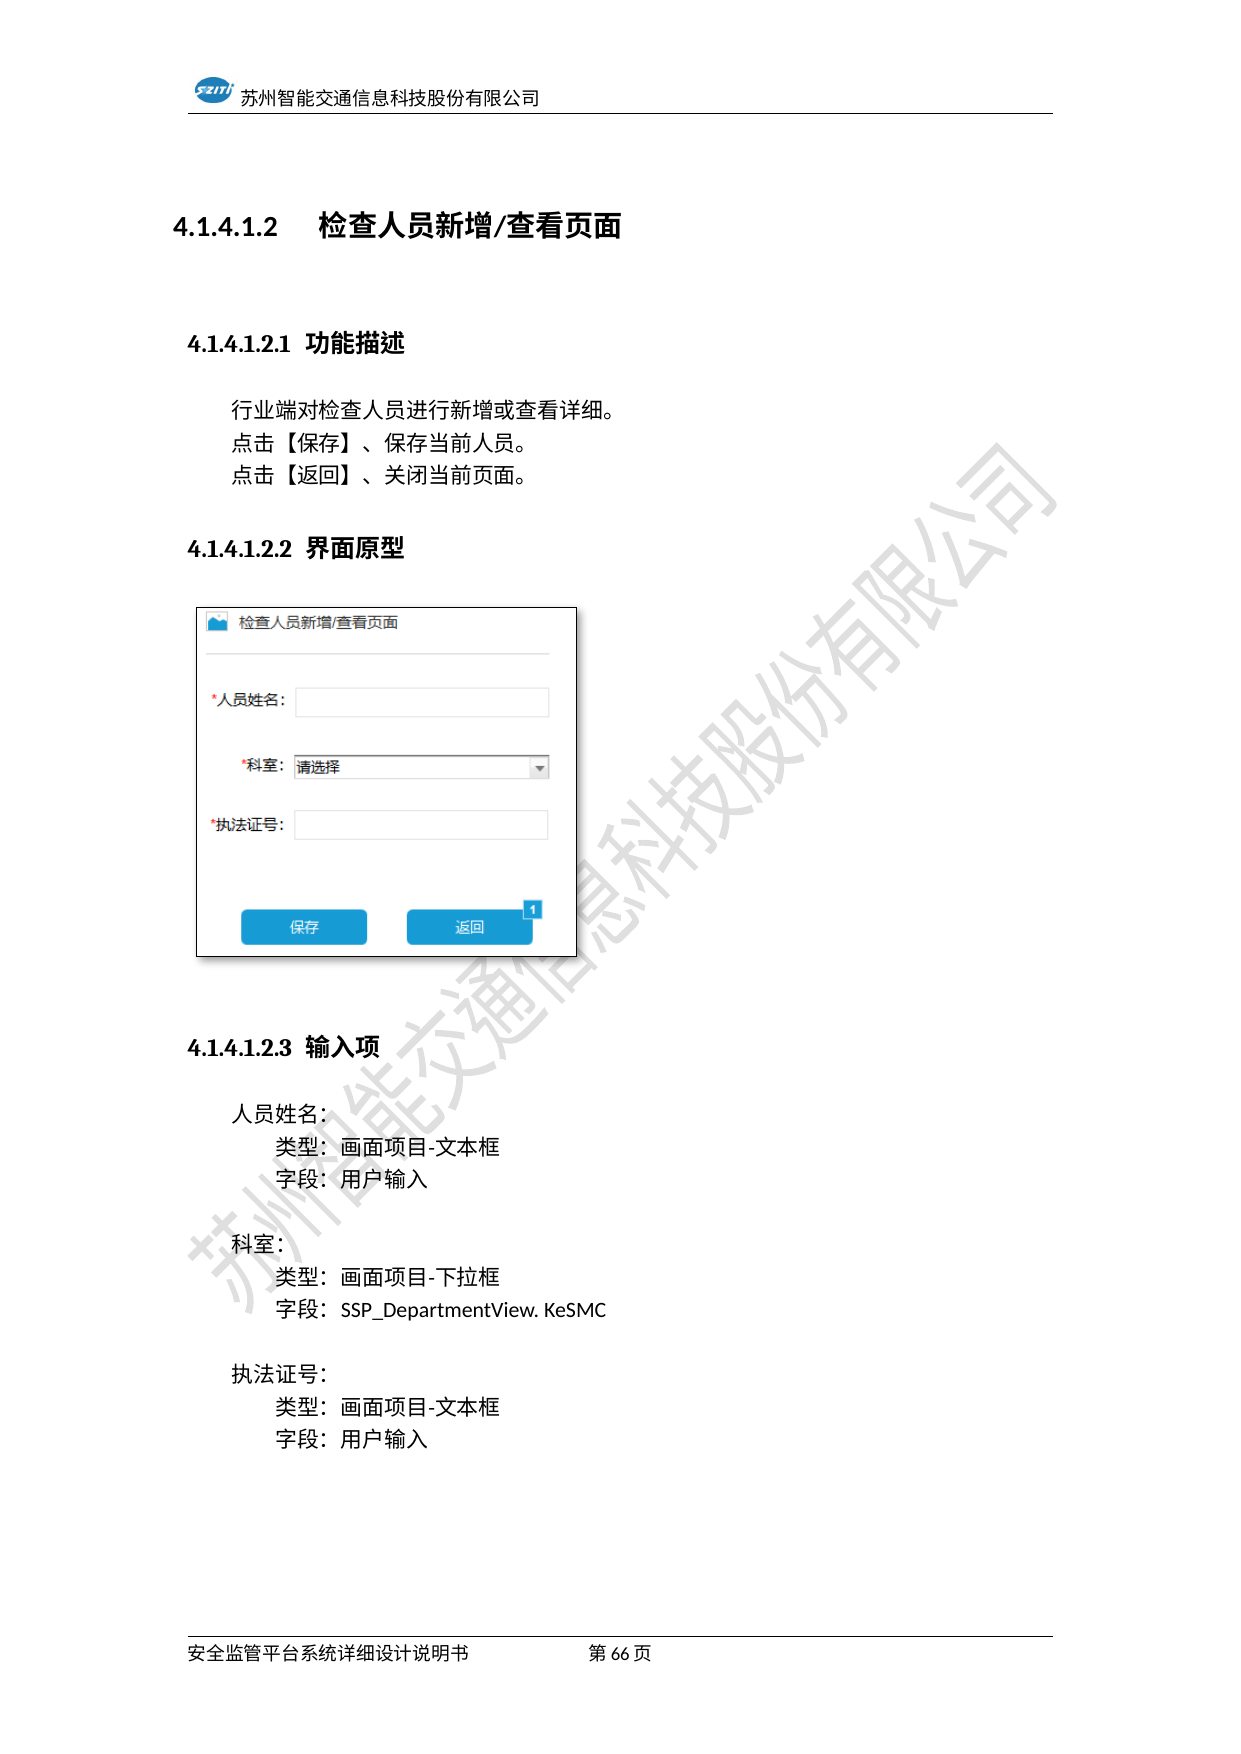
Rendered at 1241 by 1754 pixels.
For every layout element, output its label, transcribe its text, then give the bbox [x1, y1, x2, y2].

text 行业端对检查人员进行新增或查看详细。 [187, 393, 1053, 425]
subtitle 检查人员新增/查看页面 [173, 191, 1053, 256]
text 类型：画面项目-文本框 [231, 1129, 1053, 1162]
text 执法证号： [187, 1357, 1053, 1389]
text 字段：用户输入 [231, 1422, 1053, 1454]
text 字段：SSP_DepartmentView. KeSMC [231, 1292, 1053, 1324]
picture [187, 73, 240, 106]
text 点击【返回】、关闭当前页面。 [187, 458, 1053, 490]
text 类型：画面项目-下拉框 [231, 1259, 1053, 1292]
picture [197, 608, 576, 956]
subtitle 界面原型 [187, 515, 1053, 580]
subtitle 输入项 [187, 1013, 1053, 1078]
text 字段：用户输入 [231, 1162, 1053, 1194]
text 人员姓名： [187, 1097, 1053, 1129]
text 科室： [187, 1227, 1053, 1259]
subtitle 功能描述 [187, 310, 1053, 375]
text 类型：画面项目-文本框 [231, 1389, 1053, 1422]
text 点击【保存】、保存当前人员。 [187, 425, 1053, 458]
